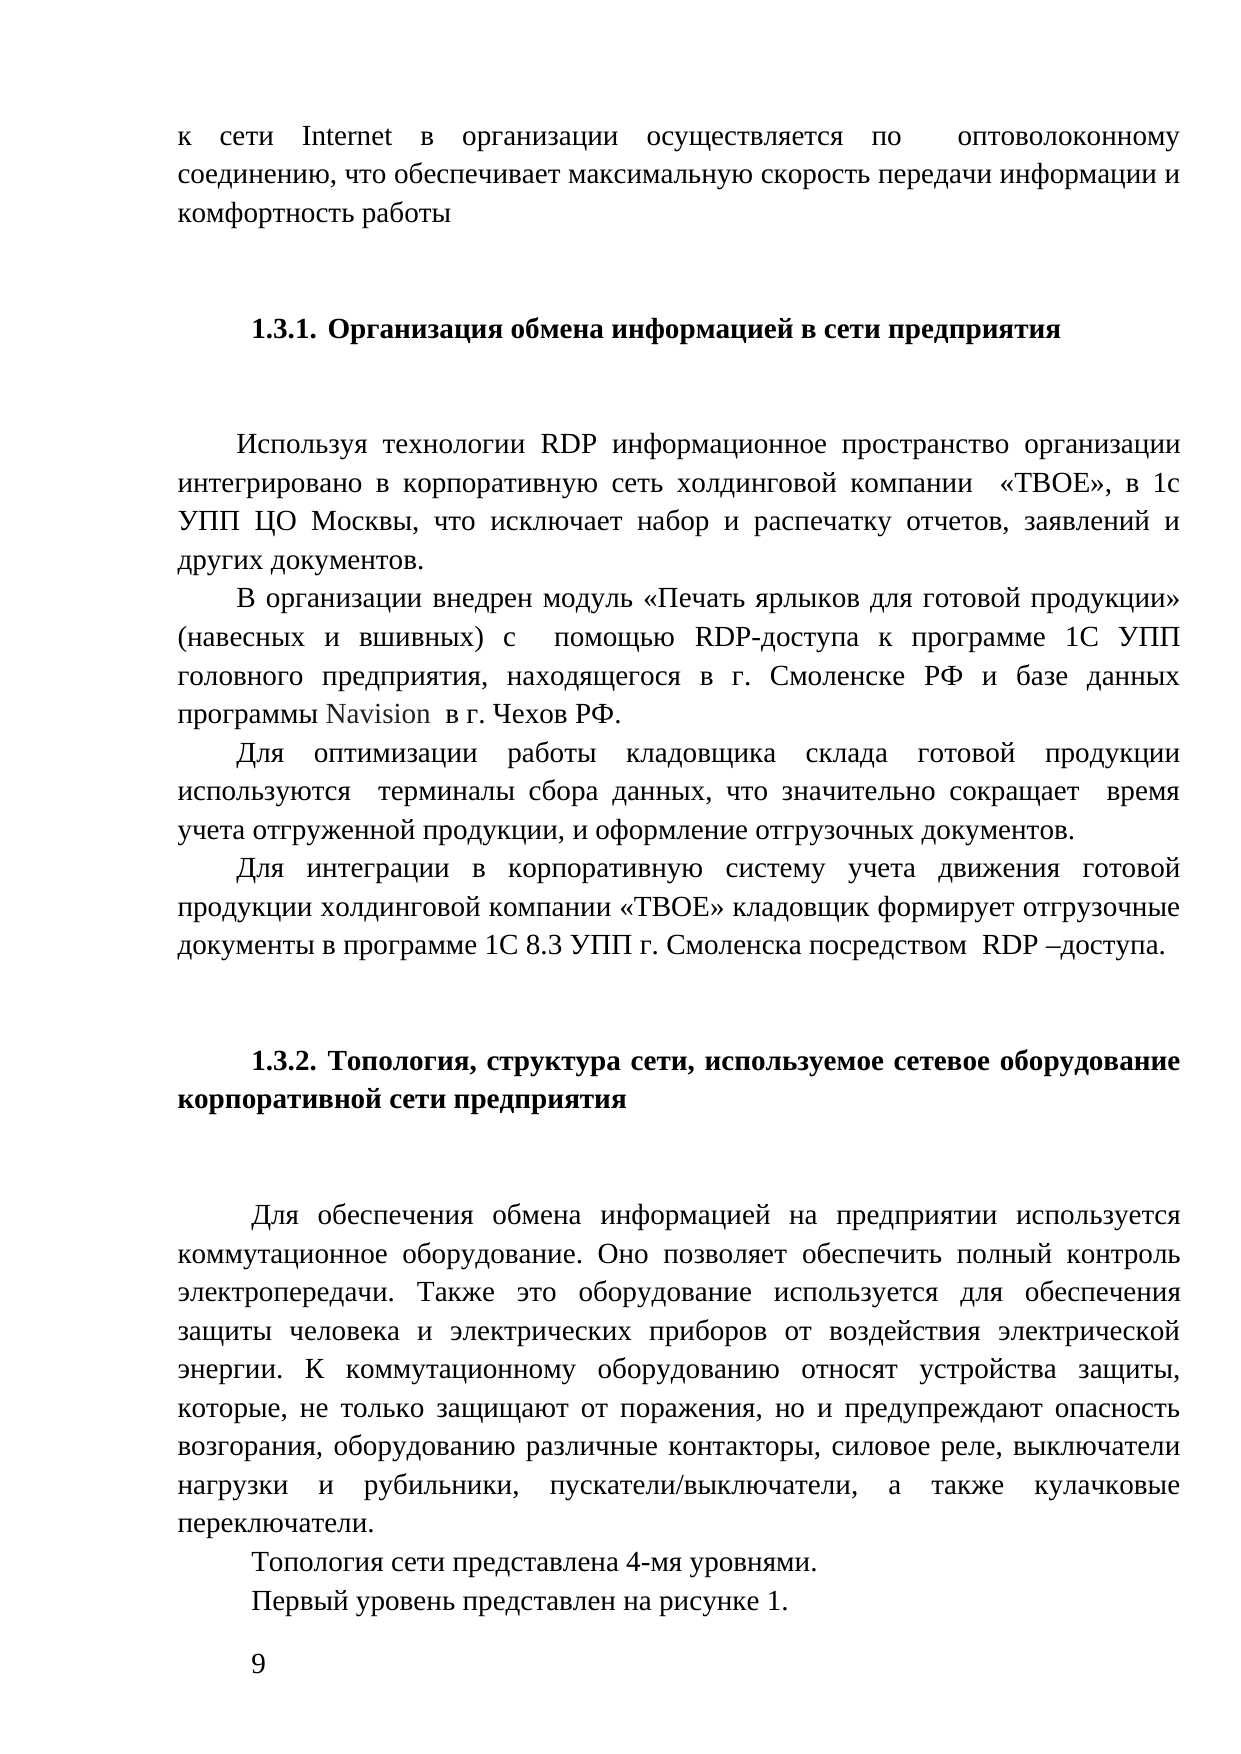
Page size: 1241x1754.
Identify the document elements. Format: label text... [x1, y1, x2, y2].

text Для интеграции в корпоративную систему учета движения готовой продукции холдинговой компании «ТВОЕ» кладовщик формирует отгрузочные документы в программе 1С 8.3 УПП г. Смоленска посредством RDP –доступа. [177, 850, 1181, 961]
text Для обеспечения обмена информацией на предприятии используется коммутационное оборудование. Оно позволяет обеспечить полный контроль электропередачи. Также это оборудование используется для обеспечения защиты человека и электрических приборов от воздействия электрической энергии. К коммутационному оборудованию относят устройства защиты, которые, не только защищают от поражения, но и предупреждают опасность возгорания, оборудованию различные контакторы, силовое реле, выключатели нагрузки и рубильники, пускатели/выключатели, а также кулачковые переключатели. [177, 1197, 1181, 1539]
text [177, 118, 1181, 229]
list Топология, структура сети, используемое сетевое оборудование корпоративной сети предприятия [177, 1043, 1181, 1115]
text В организации внедрен модуль «Печать ярлыков для готовой продукции» (навесных и вшивных) с помощью RDP-доступа к программе 1С УПП головного предприятия, находящегося в г. Смоленске РФ и базе данных программы Navision в г. Чехов РФ. [177, 581, 1181, 730]
text Для оптимизации работы кладовщика склада готовой продукции используются терминалы сбора данных, что значительно сокращает время учета отгруженной продукции, и оформление отгрузочных документов. [177, 735, 1181, 845]
text Первый уровень представлен на рисунке 1. [177, 1583, 1181, 1616]
list Организация обмена информацией в сети предприятия [177, 311, 1181, 344]
text Используя технологии RDP информационное пространство организации интегрировано в корпоративную сеть холдинговой компании «ТВОЕ», в 1с УПП ЦО Москвы, что исключает набор и распечатку отчетов, заявлений и других документов. [177, 426, 1181, 576]
text Топология сети представлена 4-мя уровнями. [177, 1544, 1181, 1578]
